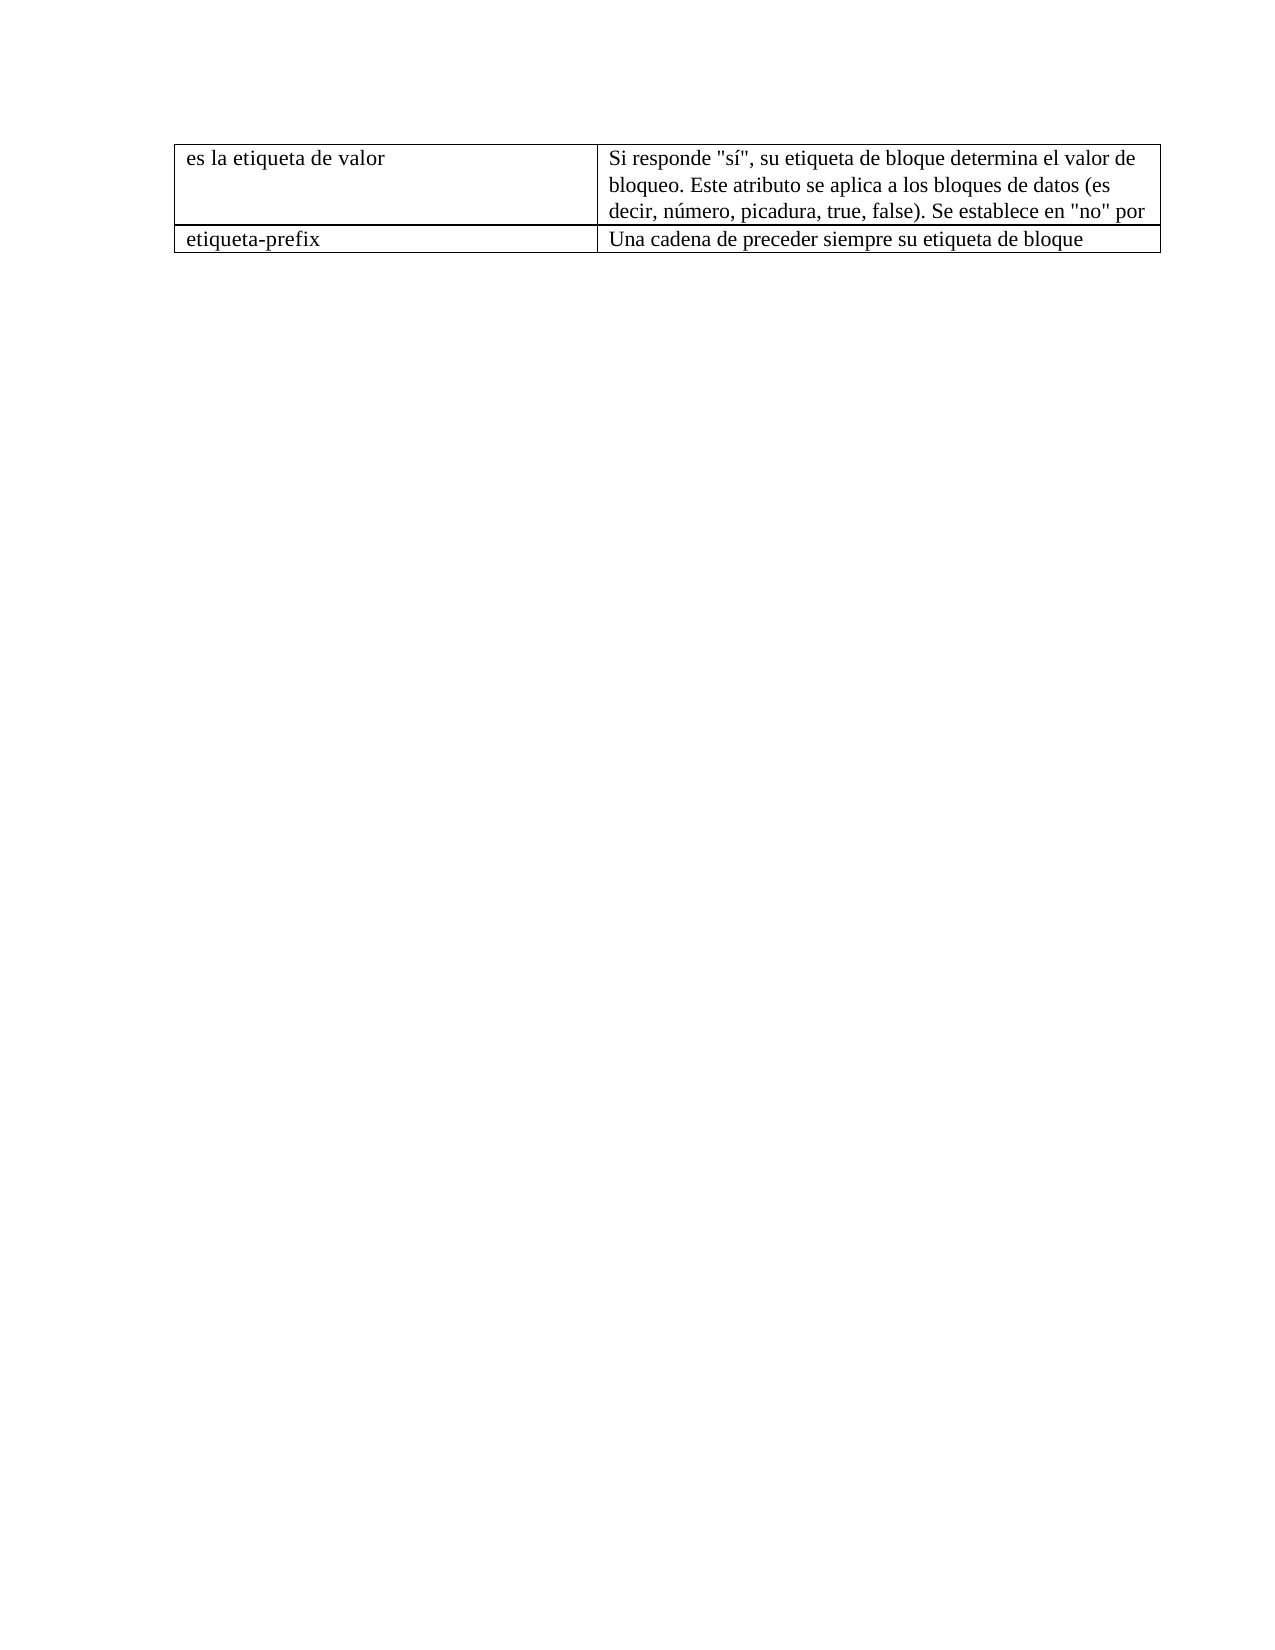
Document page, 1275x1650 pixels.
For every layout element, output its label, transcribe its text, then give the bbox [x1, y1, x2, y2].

table_cell Si responde "sí", su etiqueta de bloque determina el valor de bloqueo. Este atributo se aplica a los bloques de datos (es decir, número, picadura, true, false). Se establece en "no" por defecto. [598, 145, 1160, 224]
table_cell etiqueta-prefix [175, 226, 597, 252]
table_cell Una cadena de preceder siempre su etiqueta de bloque [598, 226, 1160, 252]
table_cell es la etiqueta de valor [175, 145, 597, 224]
